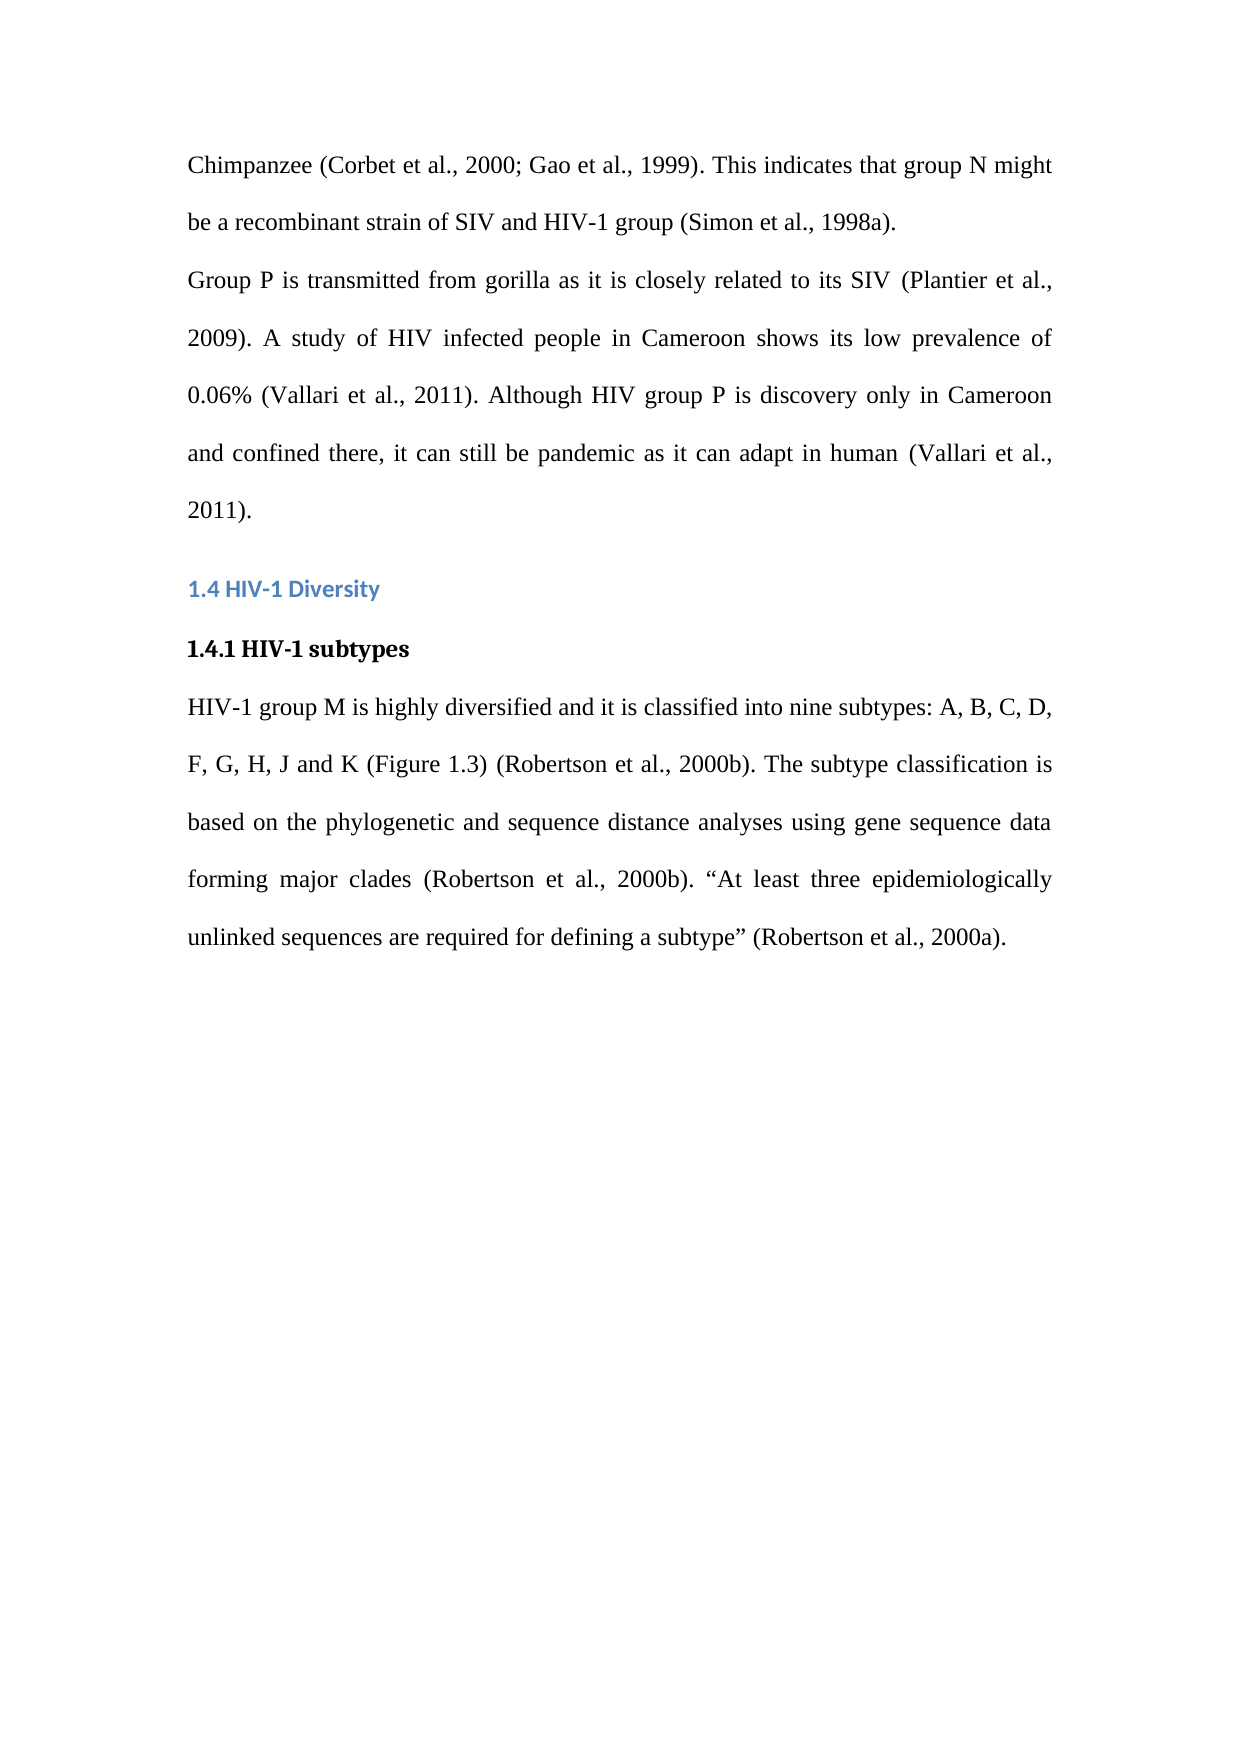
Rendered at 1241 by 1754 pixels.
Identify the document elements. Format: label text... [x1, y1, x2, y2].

text Group P is transmitted from gorilla as it is closely related to its SIV (Plantier et al., 2009). A study of HIV infected people in Cameroon shows its low prevalence of 0.06% (Vallari et al., 2011). Although HIV group P is discovery only in Cameroon and confined there, it can still be pandemic as it can adapt in human (Vallari et al., 2011). [187, 265, 1053, 524]
text HIV-1 group M is highly diversified and it is classified into nine subtypes: A, B, C, D, F, G, H, J and K (Figure 1.3) (Robertson et al., 2000b). The subtype classification is based on the phylogenetic and sequence distance analyses using gene sequence data forming major clades (Robertson et al., 2000b). “At least three epidemiologically unlinked sequences are required for defining a subtype” (Robertson et al., 2000a). [187, 692, 1053, 951]
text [187, 150, 1053, 236]
text 1.4.1 HIV-1 subtypes [187, 634, 1053, 663]
subtitle 1.4 HIV-1 Diversity [187, 573, 1053, 604]
